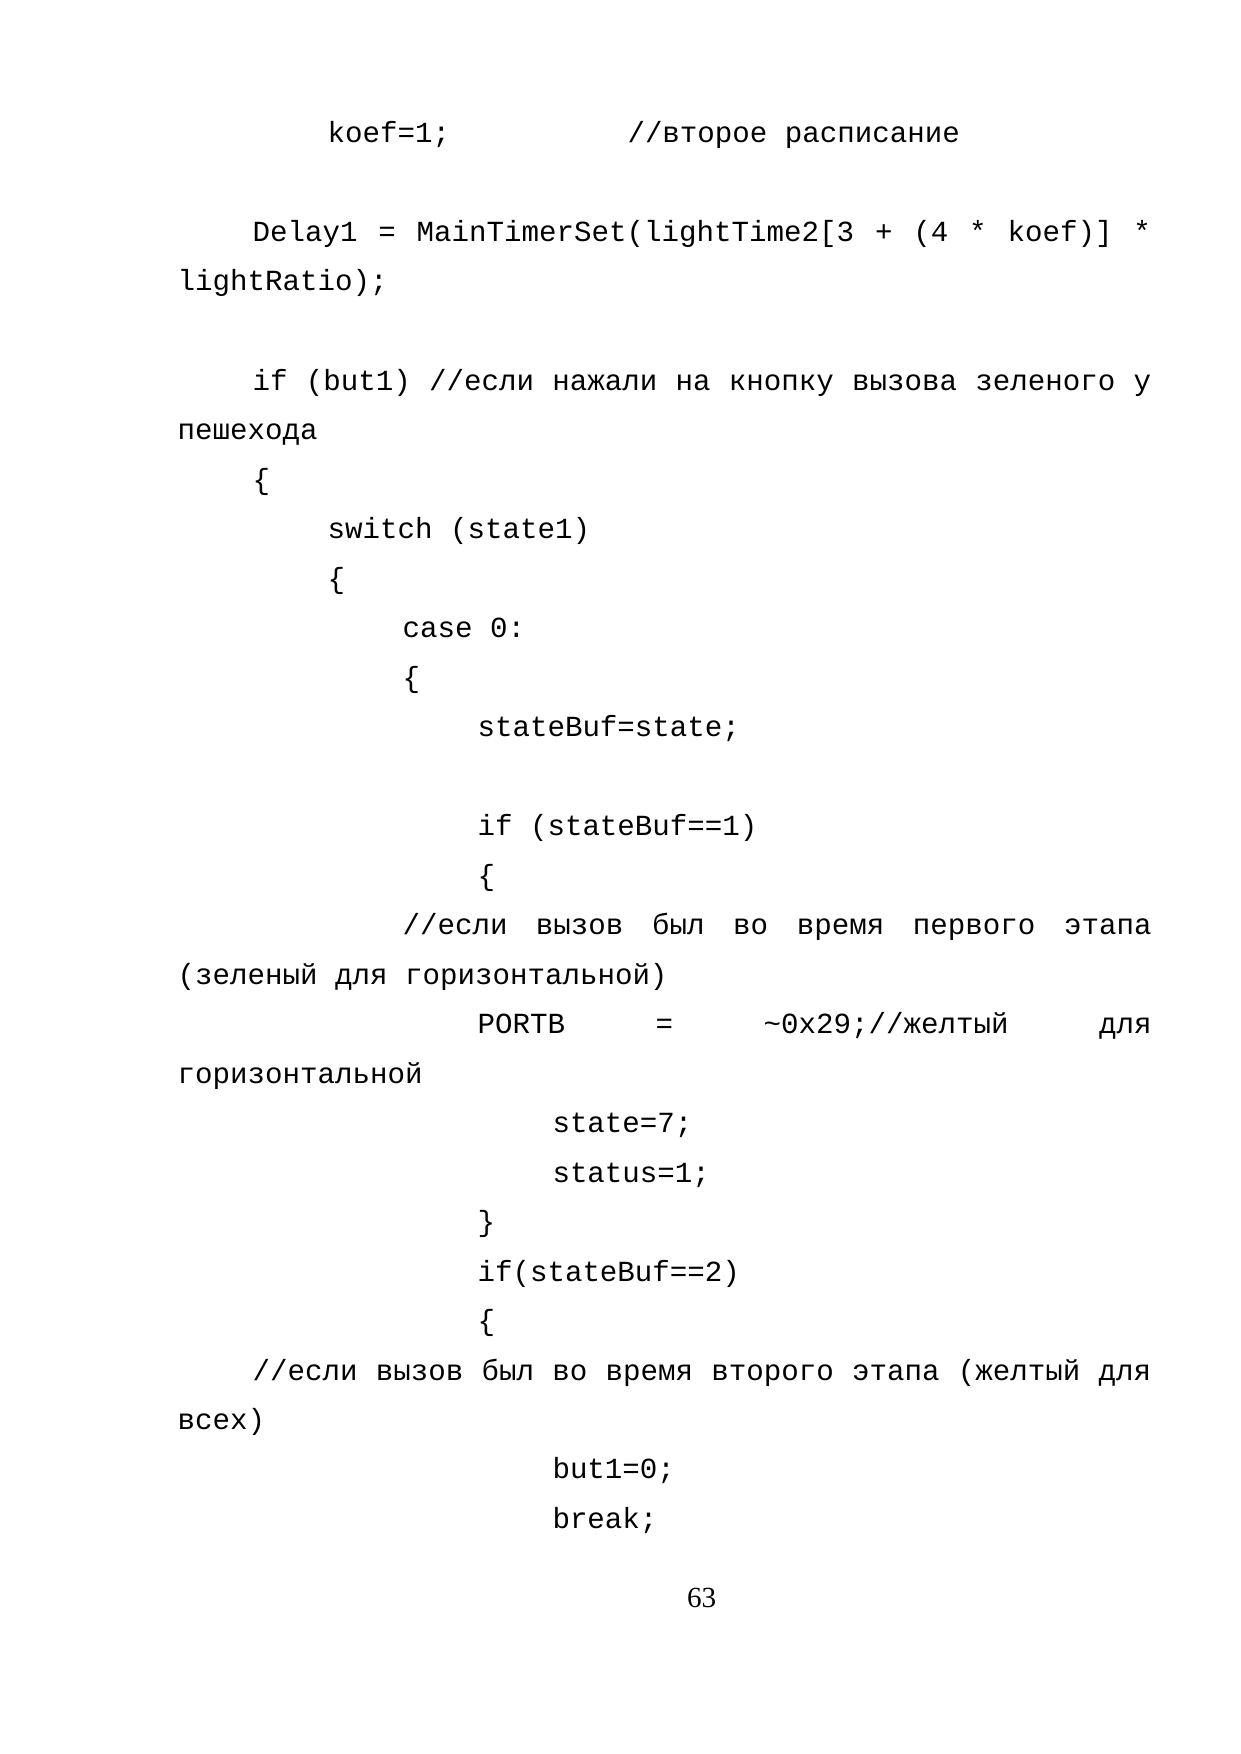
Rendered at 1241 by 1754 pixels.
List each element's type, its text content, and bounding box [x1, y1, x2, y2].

text //если вызов был во время второго этапа (желтый для всех) [177, 1356, 1152, 1438]
text koef=1; //второе расписание [177, 118, 1152, 151]
text { [177, 861, 1152, 894]
text status=1; [177, 1158, 1152, 1191]
text break; [177, 1504, 1152, 1537]
text case 0: [177, 613, 1152, 646]
text { [177, 663, 1152, 696]
text if (but1) //если нажали на кнопку вызова зеленого у пешехода [177, 366, 1152, 448]
text { [177, 564, 1152, 597]
text stateBuf=state; [177, 712, 1152, 745]
text if (stateBuf==1) [177, 811, 1152, 844]
text //если вызов был во время первого этапа (зеленый для горизонтальной) [177, 910, 1152, 993]
text } [177, 1207, 1152, 1240]
text state=7; [177, 1108, 1152, 1141]
text PORTB = ~0x29;//желтый для горизонтальной [177, 1009, 1152, 1092]
text if(stateBuf==2) [177, 1257, 1152, 1290]
text but1=0; [177, 1454, 1152, 1488]
text { [177, 465, 1152, 498]
text switch (state1) [177, 514, 1152, 547]
text { [177, 1306, 1152, 1339]
text Delay1 = MainTimerSet(lightTime2[3 + (4 * koef)] * lightRatio); [177, 217, 1152, 299]
